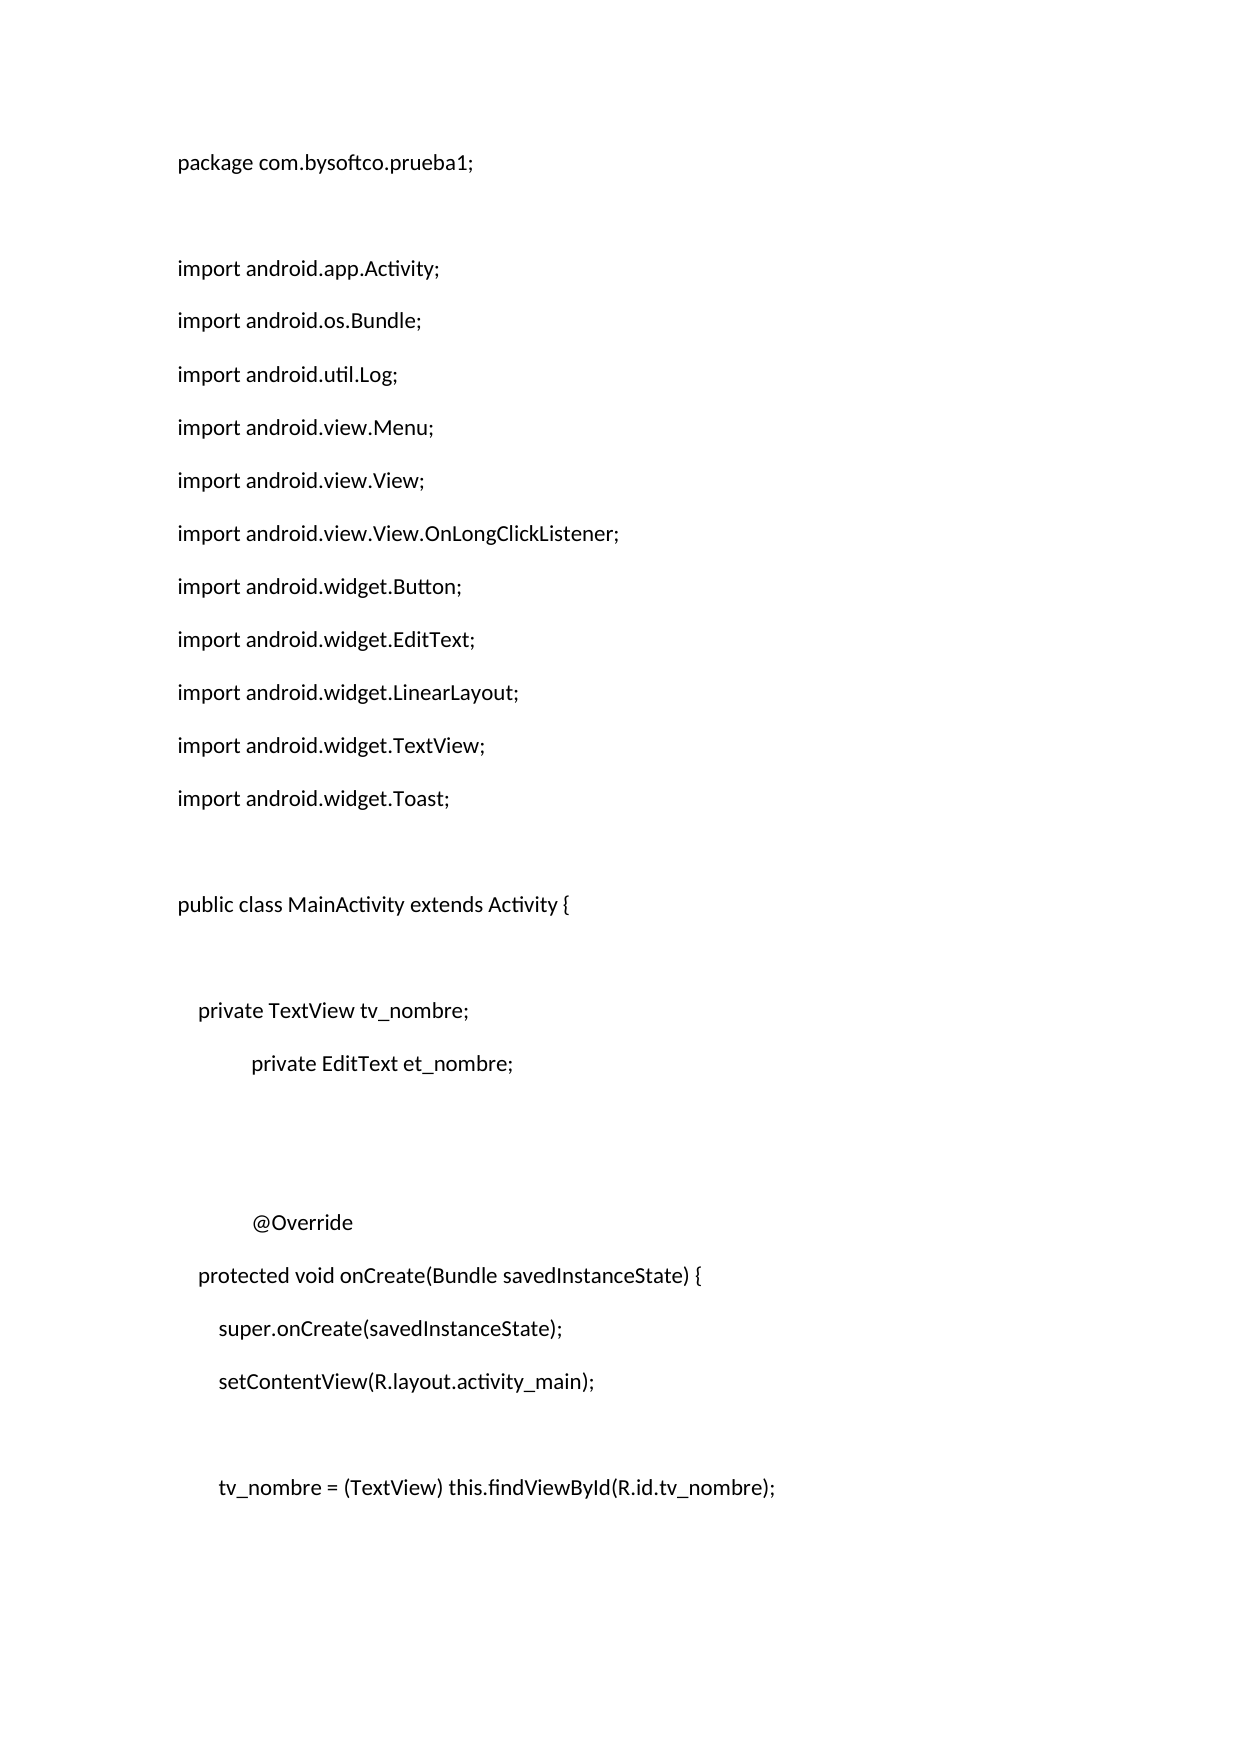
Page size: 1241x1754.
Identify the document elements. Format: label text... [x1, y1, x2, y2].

text super.onCreate(savedInstanceState); [177, 1314, 1063, 1342]
text import android.widget.LinearLayout; [177, 678, 1063, 706]
text import android.app.Activity; [177, 254, 1063, 282]
text package com.bysoftco.prueba1; [177, 148, 1063, 176]
text import android.widget.EditText; [177, 625, 1063, 653]
text setContentView(R.layout.activity_main); [177, 1367, 1063, 1395]
text import android.view.View; [177, 466, 1063, 494]
text import android.widget.Toast; [177, 784, 1063, 812]
text import android.widget.TextView; [177, 731, 1063, 759]
text public class MainActivity extends Activity { [177, 890, 1063, 918]
text protected void onCreate(Bundle savedInstanceState) { [177, 1261, 1063, 1289]
text private TextView tv_nombre; [177, 996, 1063, 1024]
text @Override [177, 1208, 1063, 1236]
text private EditText et_nombre; [177, 1049, 1063, 1077]
text import android.os.Bundle; [177, 307, 1063, 335]
text tv_nombre = (TextView) this.findViewById(R.id.tv_nombre); [177, 1473, 1063, 1501]
text import android.view.Menu; [177, 413, 1063, 441]
text import android.widget.Button; [177, 572, 1063, 600]
text import android.view.View.OnLongClickListener; [177, 519, 1063, 547]
text import android.util.Log; [177, 360, 1063, 388]
